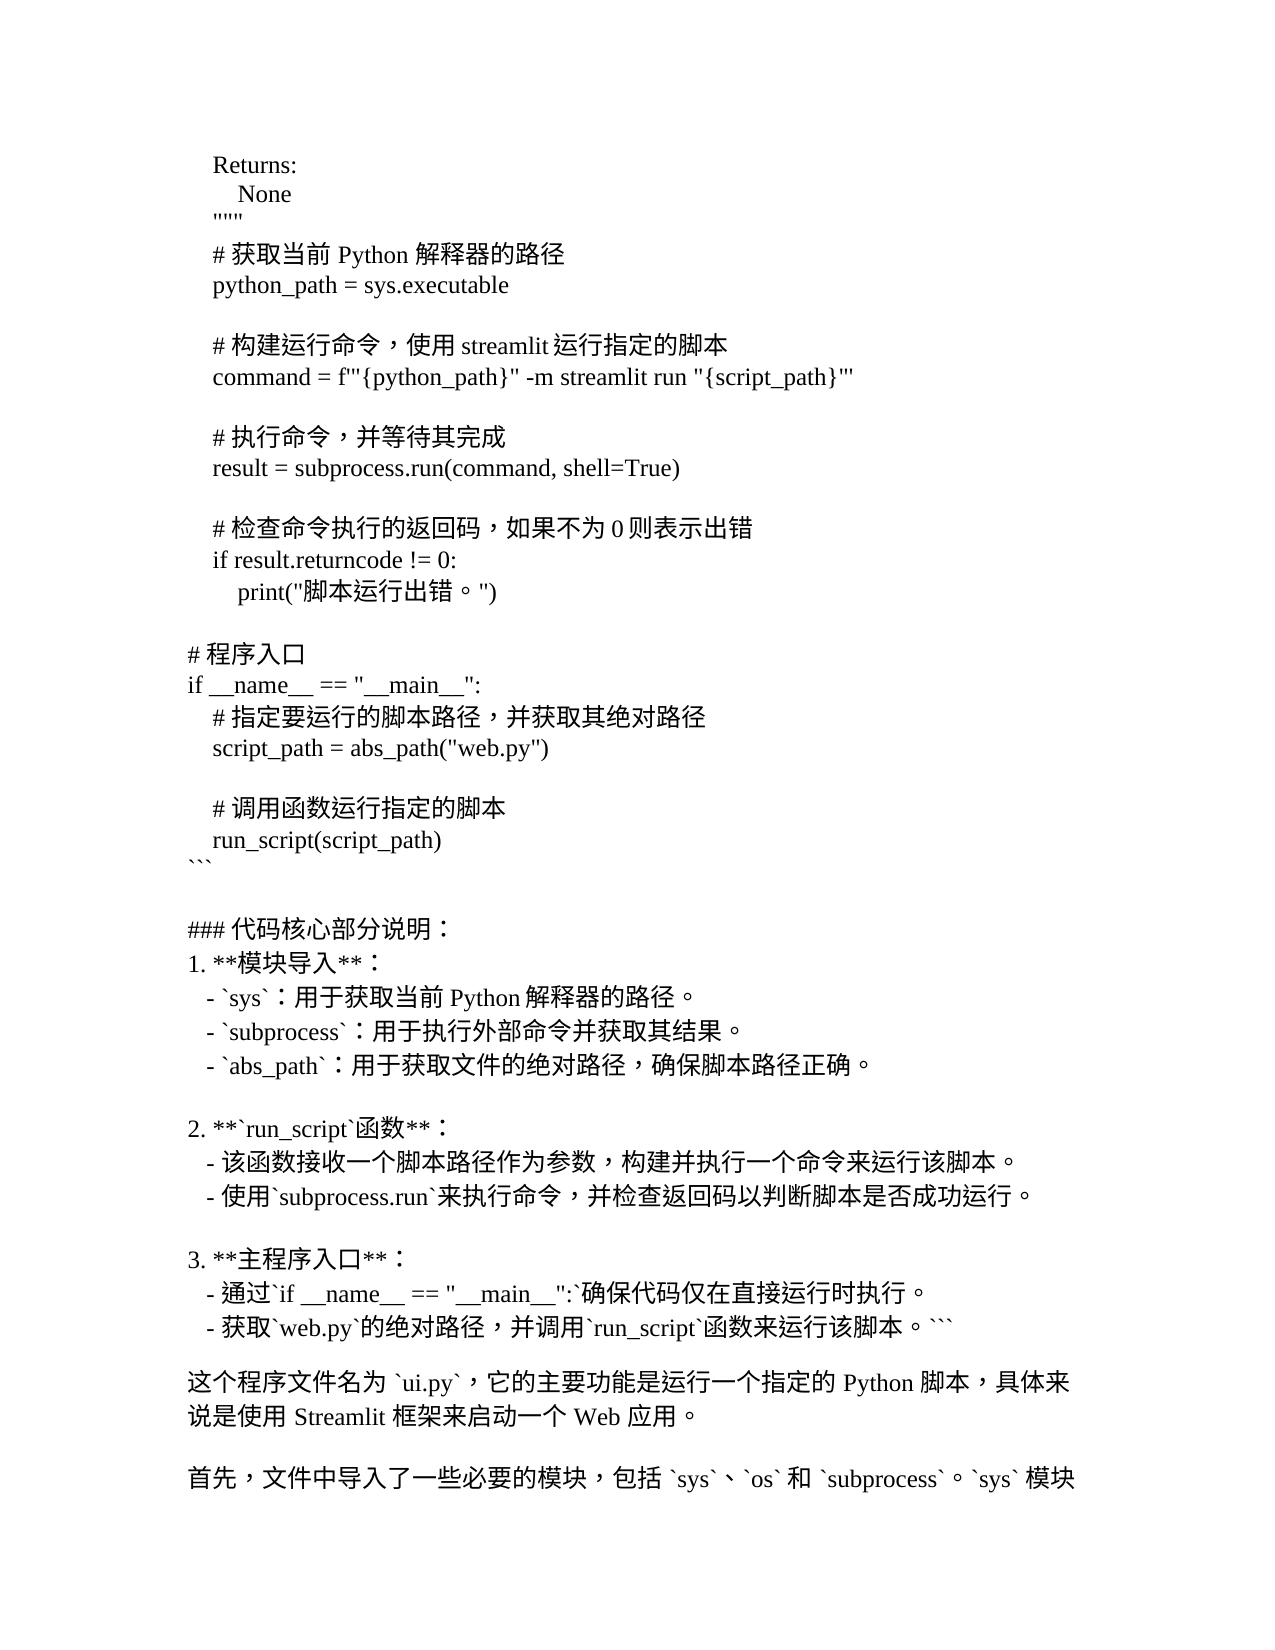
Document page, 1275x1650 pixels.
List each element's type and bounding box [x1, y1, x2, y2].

text [187, 1364, 1087, 1495]
text [187, 150, 1087, 1343]
